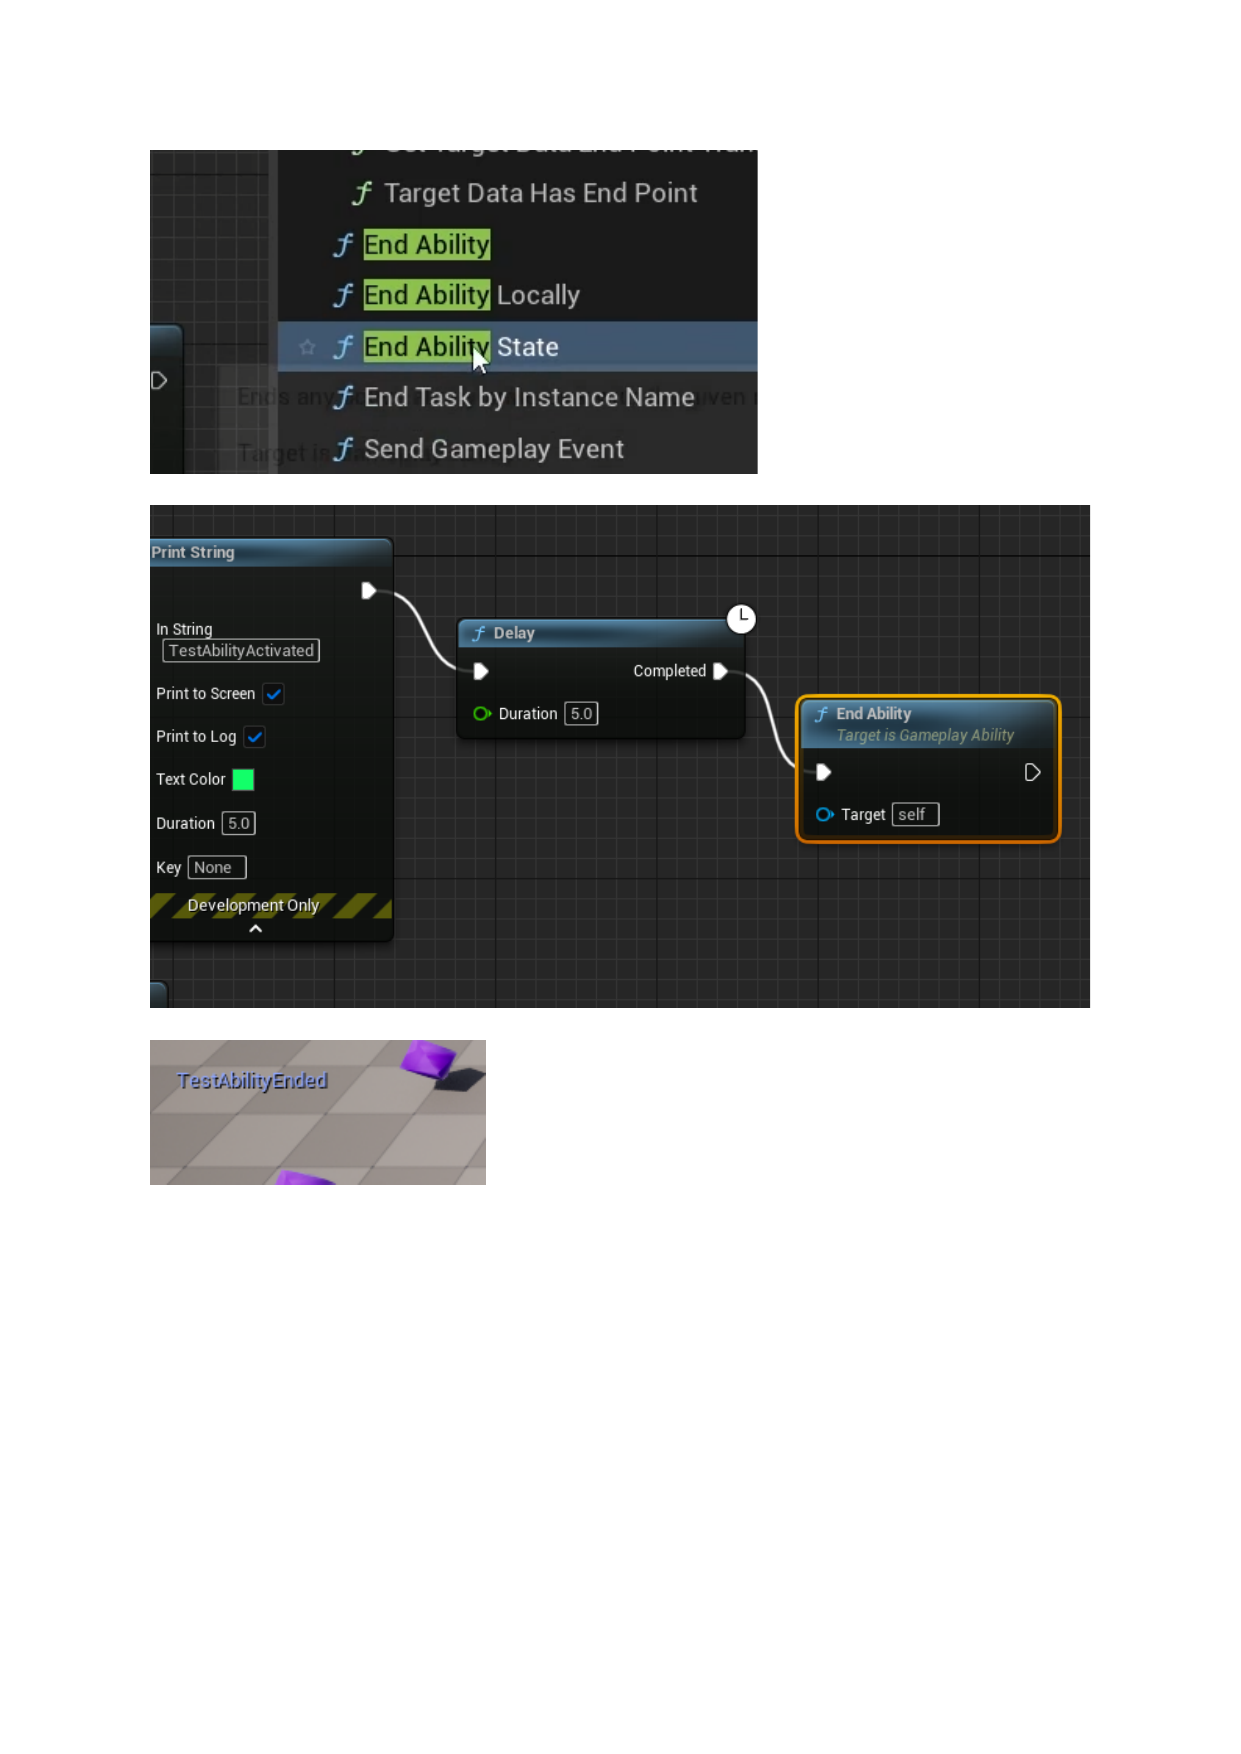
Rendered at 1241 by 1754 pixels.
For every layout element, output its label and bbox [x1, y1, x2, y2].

picture [150, 150, 758, 474]
picture [150, 505, 1091, 1008]
picture [150, 1040, 486, 1185]
